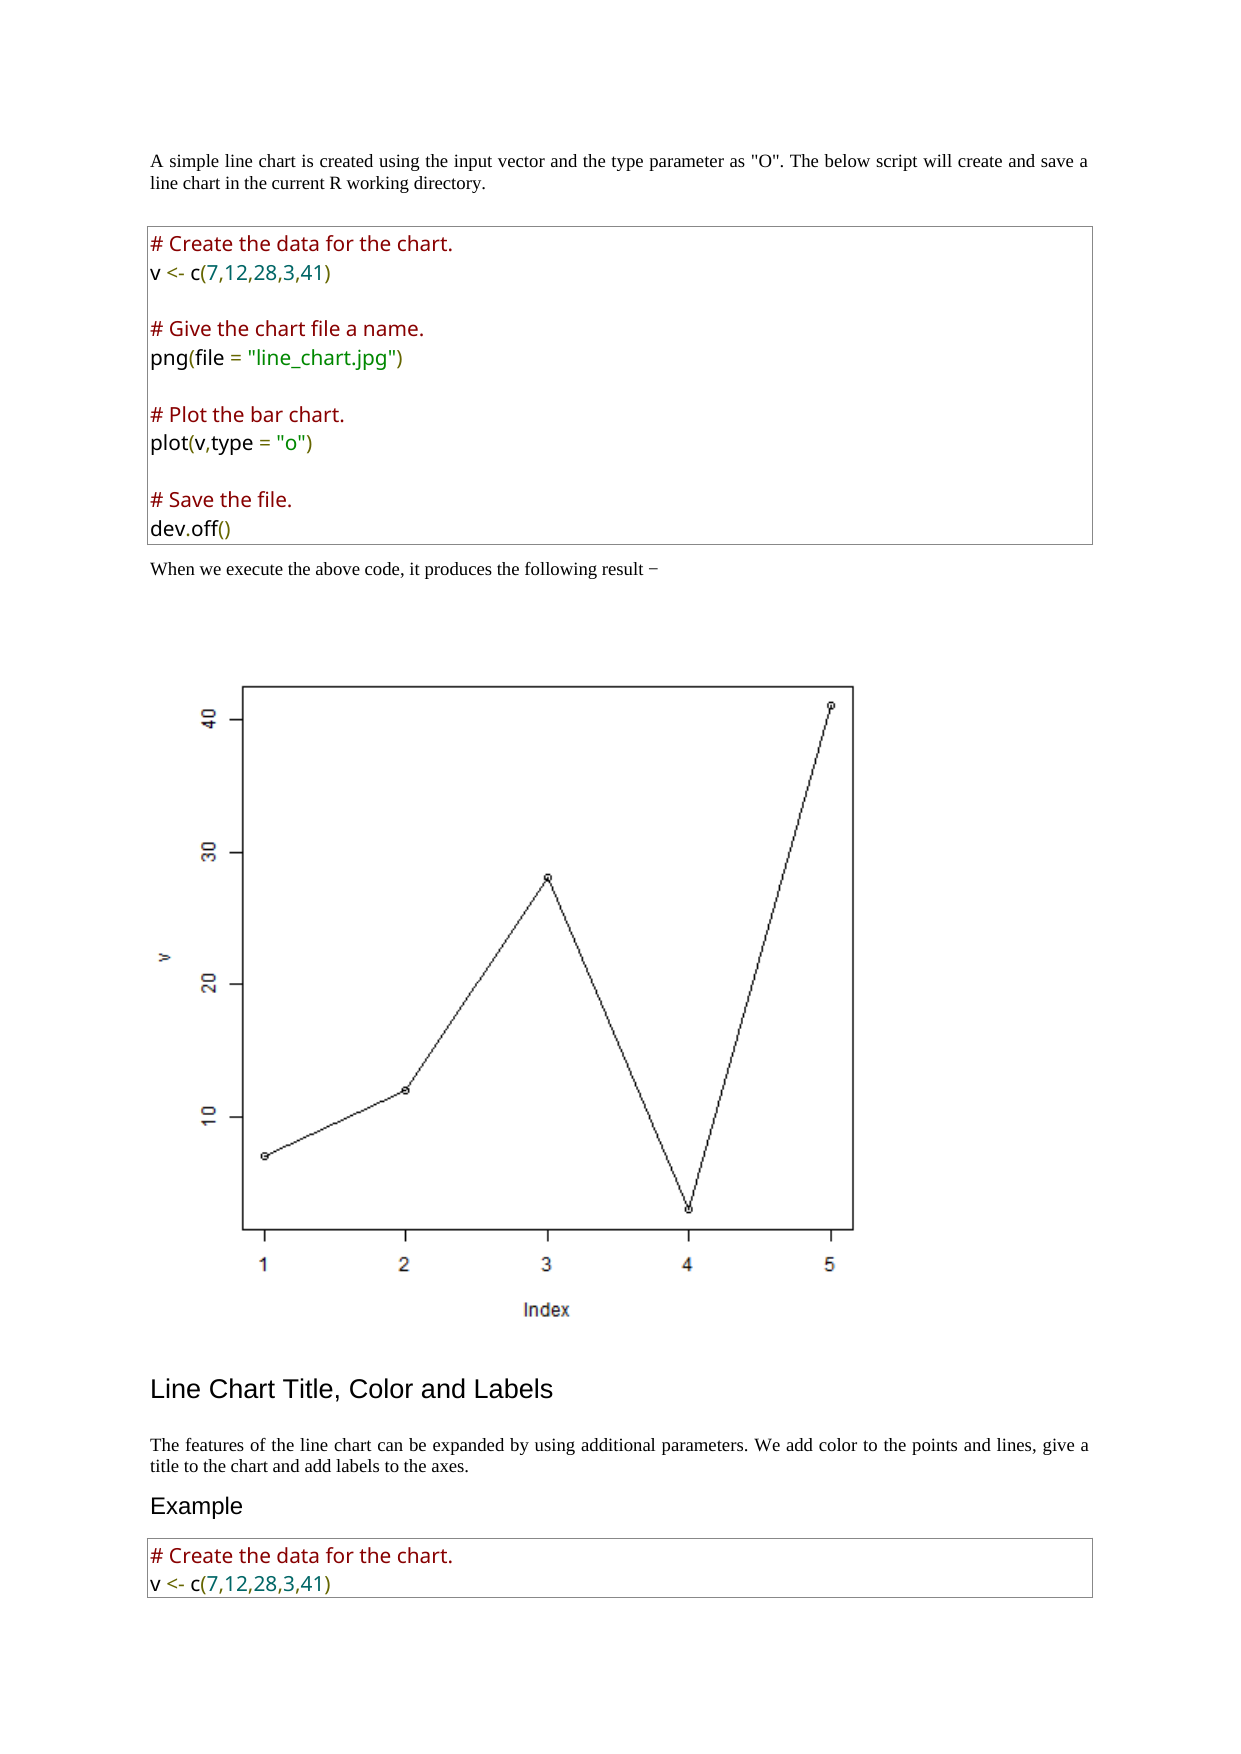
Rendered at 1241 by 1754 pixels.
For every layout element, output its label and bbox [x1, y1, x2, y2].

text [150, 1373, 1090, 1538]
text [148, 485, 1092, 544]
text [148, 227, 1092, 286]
picture [150, 594, 901, 1345]
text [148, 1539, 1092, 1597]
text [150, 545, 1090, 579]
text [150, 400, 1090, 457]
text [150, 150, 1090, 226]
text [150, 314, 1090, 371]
